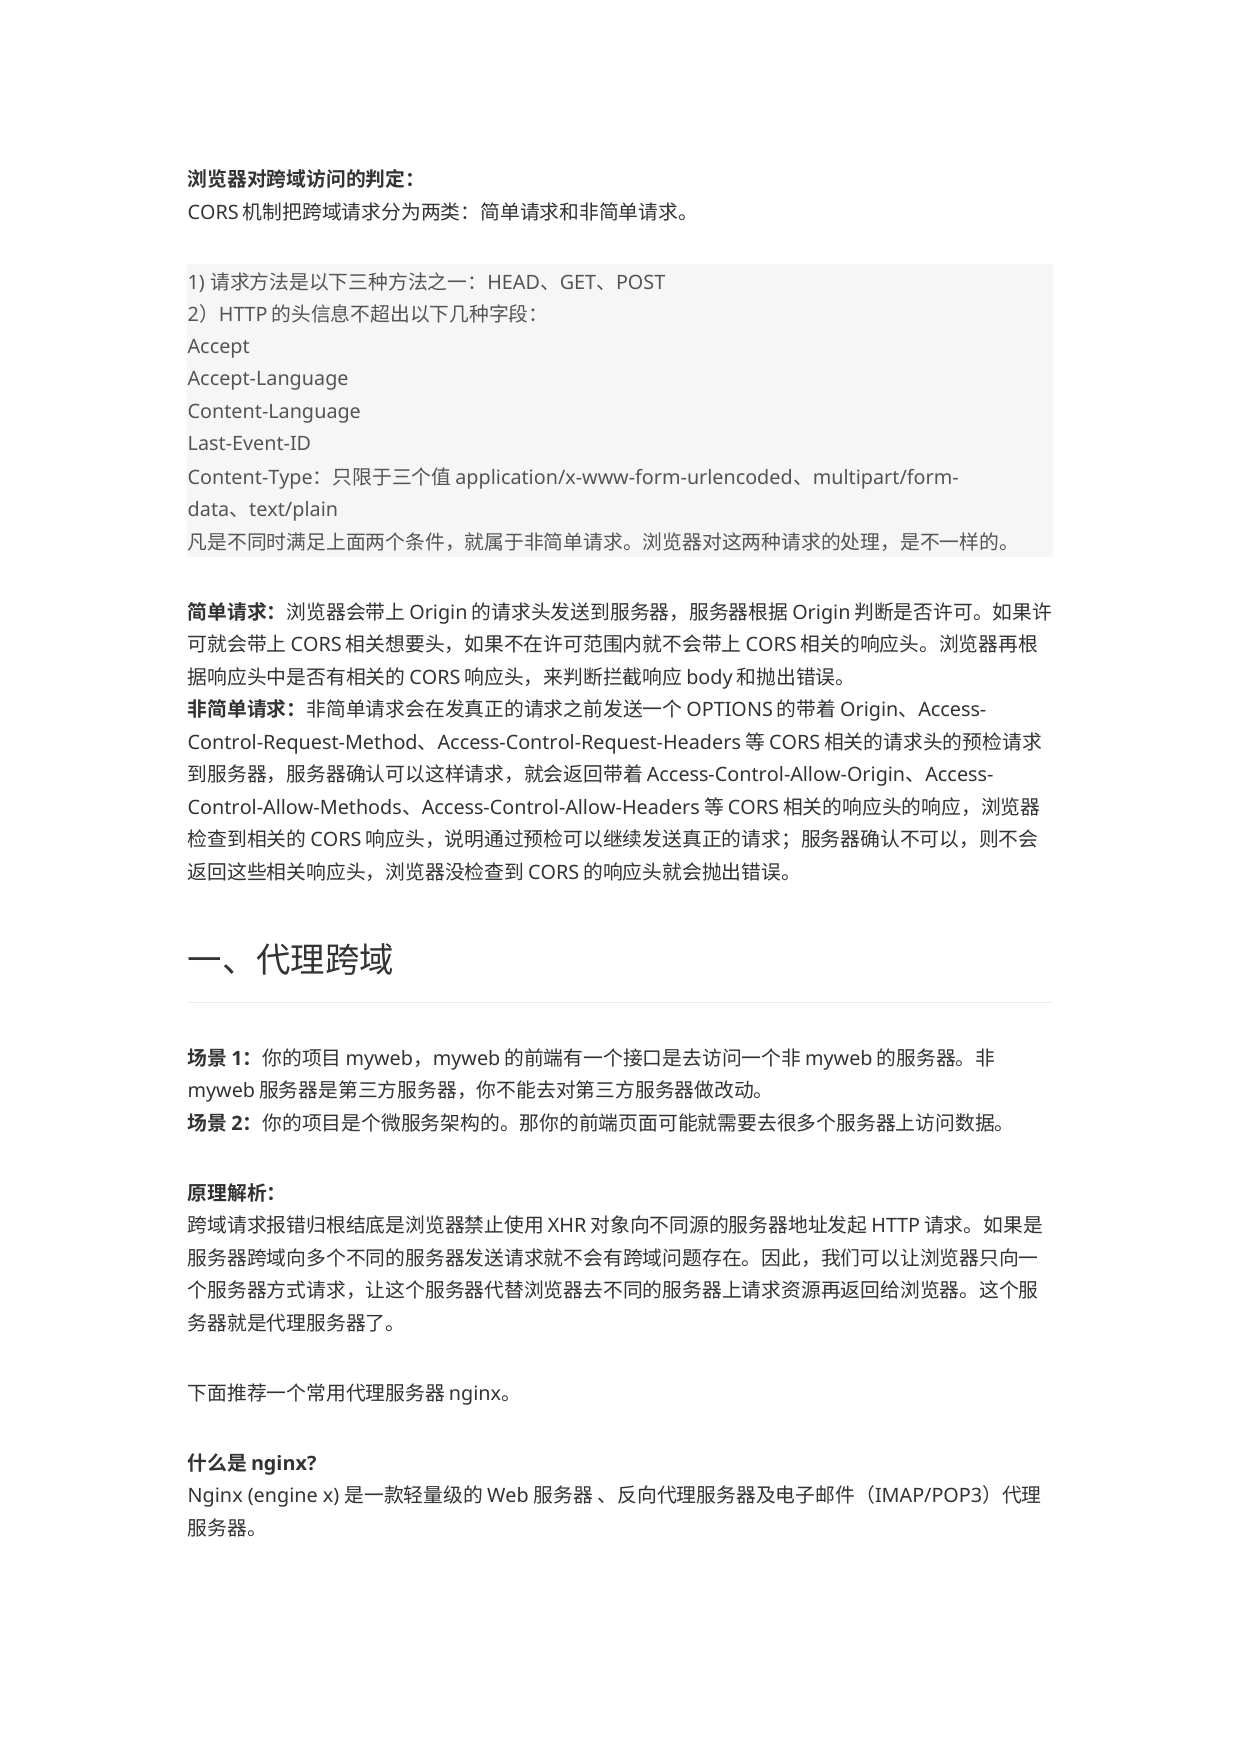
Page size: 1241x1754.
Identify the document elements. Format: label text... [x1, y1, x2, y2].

text 场景1：你的项目myweb，myweb的前端有一个接口是去访问一个非myweb的服务器。非myweb服务器是第三方服务器，你不能去对第三方服务器做改动。 场景2：你的项目是个微服务架构的。那你的前端页面可能就需要去很多个服务器上访问数据。 [187, 1041, 1053, 1138]
text 浏览器对跨域访问的判定： CORS机制把跨域请求分为两类：简单请求和非简单请求。 [187, 162, 1053, 227]
text 下面推荐一个常用代理服务器nginx。 [187, 1376, 1053, 1408]
text 什么是nginx? Nginx (engine x) 是一款轻量级的Web 服务器 、反向代理服务器及电子邮件（IMAP/POP3）代理服务器。 [187, 1446, 1053, 1543]
text 简单请求：浏览器会带上Origin的请求头发送到服务器，服务器根据Origin判断是否许可。如果许可就会带上CORS相关想要头，如果不在许可范围内就不会带上CORS相关的响应头。浏览器再根据响应头中是否有相关的CORS响应头，来判断拦截响应body和抛出错误。 非简单请求：非简单请求会在发真正的请求之前发送一个OPTIONS的带着Origin、Access-Control-Request-Method、Access-Control-Request-Headers等CORS相关的请求头的预检请求到服务器，服务器确认可以这样请求，就会返回带着Access-Control-Allow-Origin、Access-Control-Allow-Methods、Access-Control-Allow-Headers等CORS相关的响应头的响应，浏览器检查到相关的CORS响应头，说明通过预检可以继续发送真正的请求；服务器确认不可以，则不会返回这些相关响应头，浏览器没检查到CORS的响应头就会抛出错误。 [187, 594, 1053, 887]
text 1) 请求方法是以下三种方法之一：HEAD、GET、POST 2）HTTP的头信息不超出以下几种字段： Accept Accept-Language Content-Language Last-Event-ID Content-Type：只限于三个值application/x-www-form-urlencoded、multipart/form-data、text/plain 凡是不同时满足上面两个条件，就属于非简单请求。浏览器对这两种请求的处理，是不一样的。 [187, 264, 1053, 557]
subtitle 一、代理跨域 [187, 924, 1053, 1003]
text 原理解析： 跨域请求报错归根结底是浏览器禁止使用XHR对象向不同源的服务器地址发起HTTP请求。如果是服务器跨域向多个不同的服务器发送请求就不会有跨域问题存在。因此，我们可以让浏览器只向一个服务器方式请求，让这个服务器代替浏览器去不同的服务器上请求资源再返回给浏览器。这个服务器就是代理服务器了。 [187, 1176, 1053, 1338]
